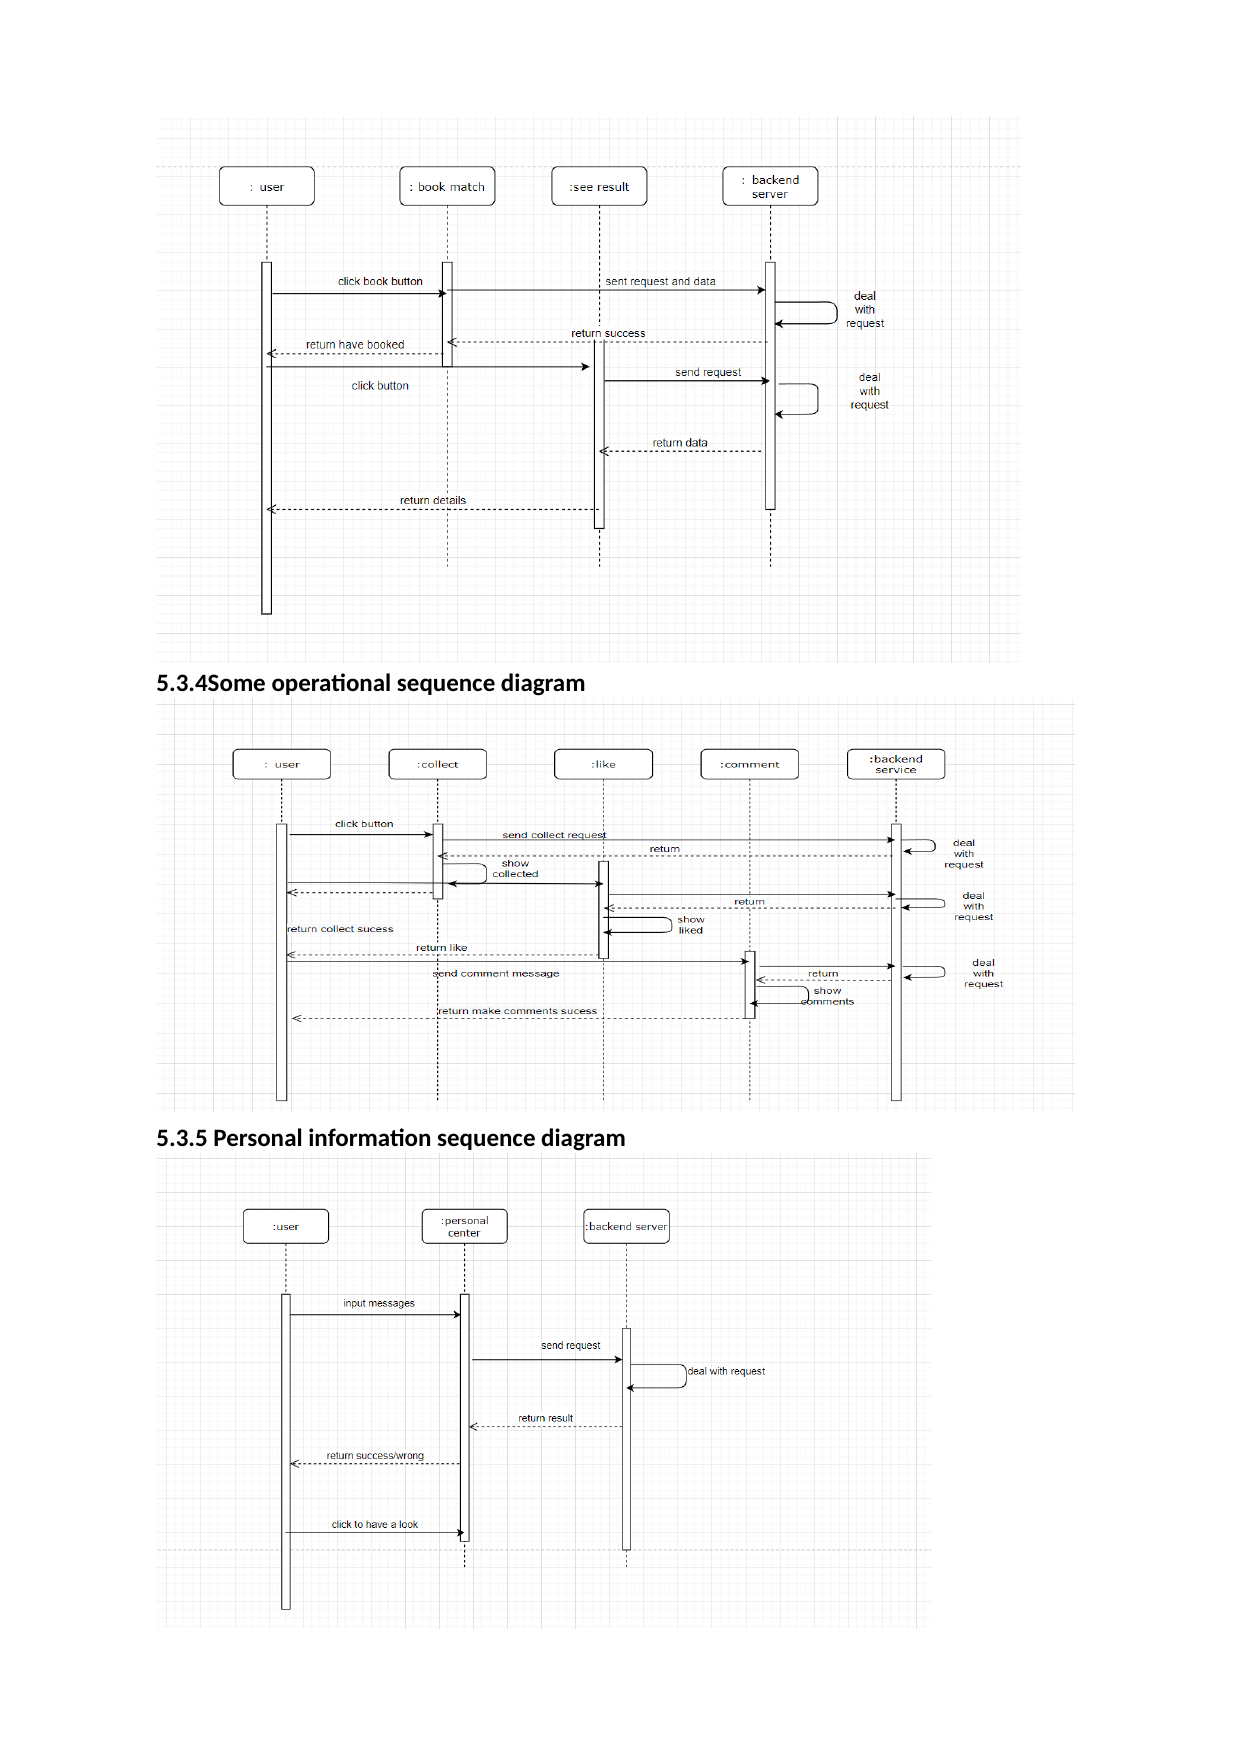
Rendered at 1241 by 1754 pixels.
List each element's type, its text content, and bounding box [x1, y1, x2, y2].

picture [156, 116, 1022, 663]
text 5.3.5 Personal information sequence diagram [112, 1121, 1128, 1153]
picture [156, 698, 1076, 1112]
text 5.3.4Some operational sequence diagram [112, 666, 1128, 698]
picture [156, 1153, 932, 1629]
